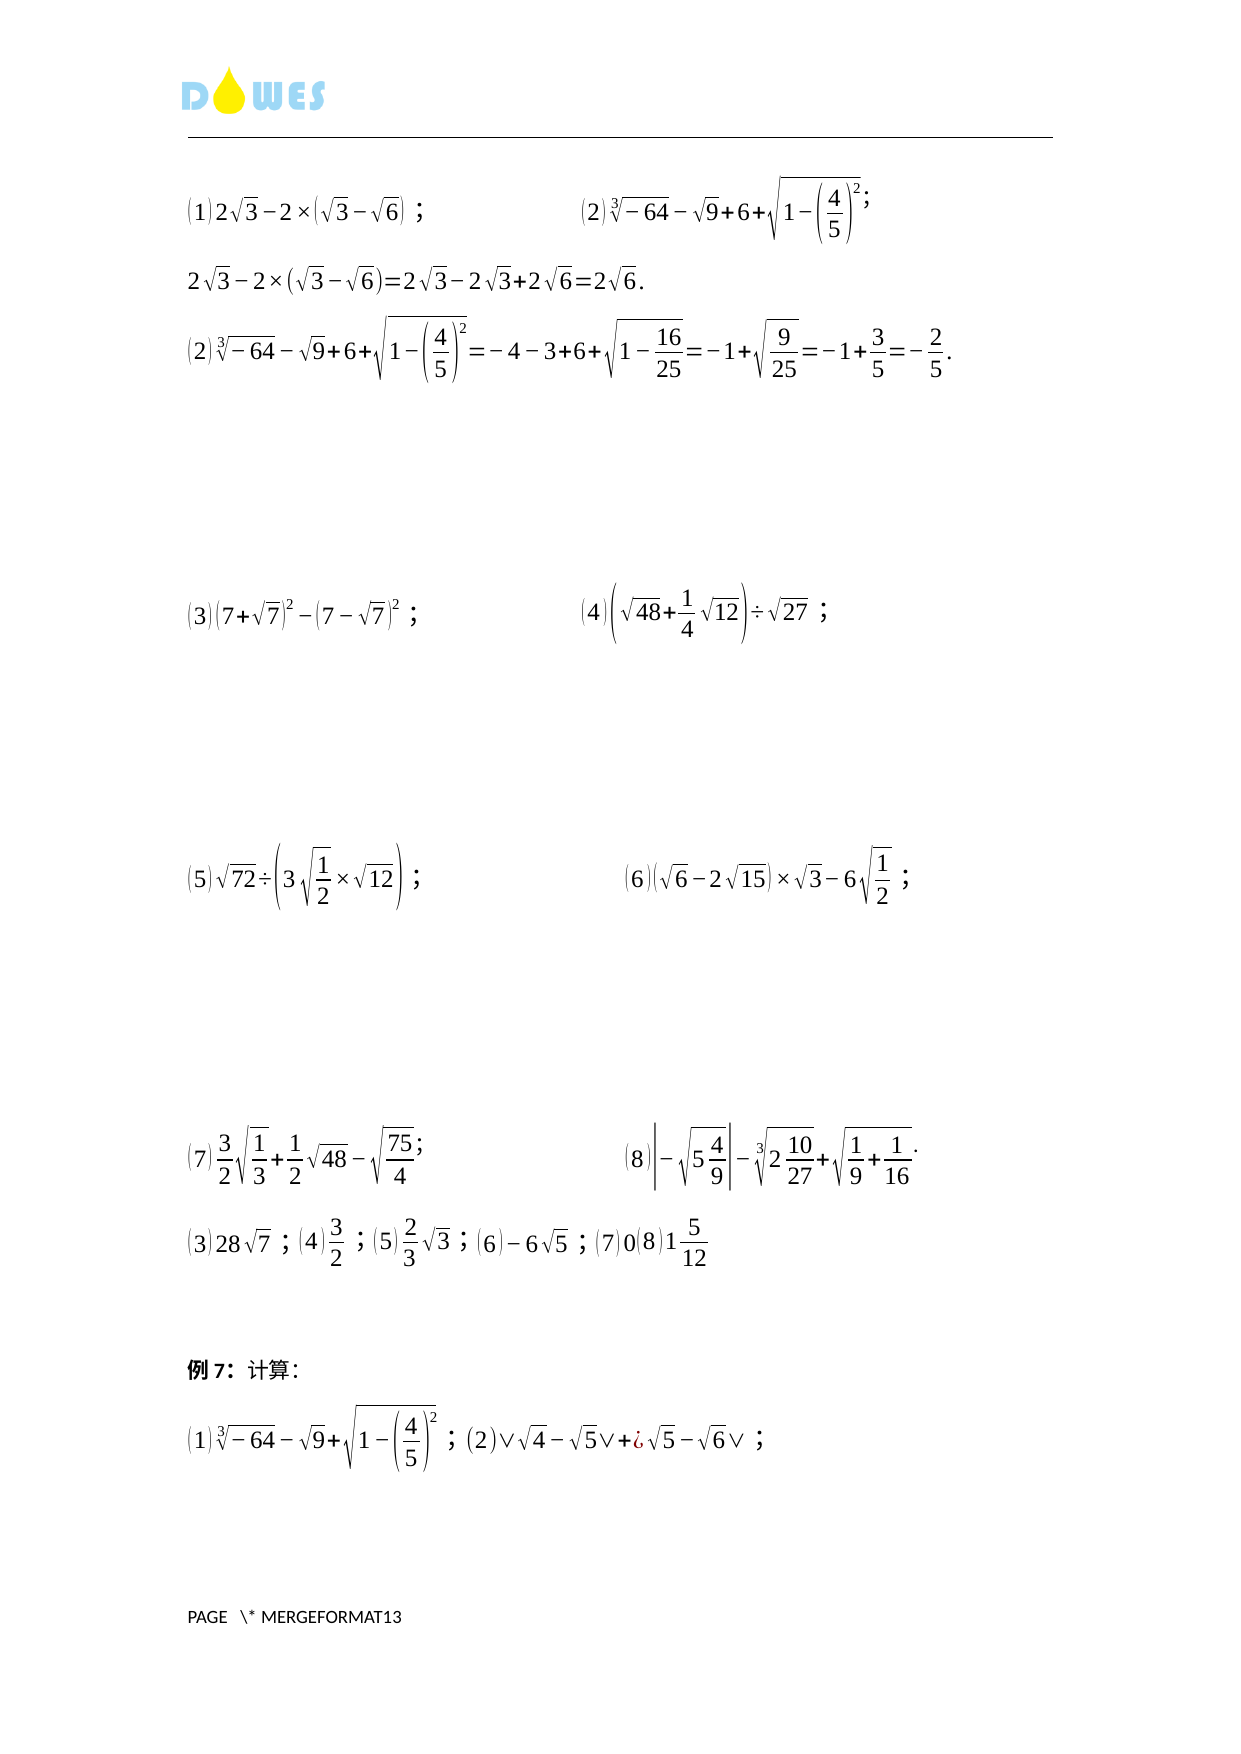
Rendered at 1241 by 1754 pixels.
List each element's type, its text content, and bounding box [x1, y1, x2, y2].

text ； [187, 1210, 1053, 1275]
text 例7：计算： [187, 1353, 1053, 1386]
text ； [187, 162, 1053, 259]
picture [170, 58, 338, 127]
text ； . [187, 1108, 1053, 1206]
text 答案：(1) [187, 264, 1053, 297]
